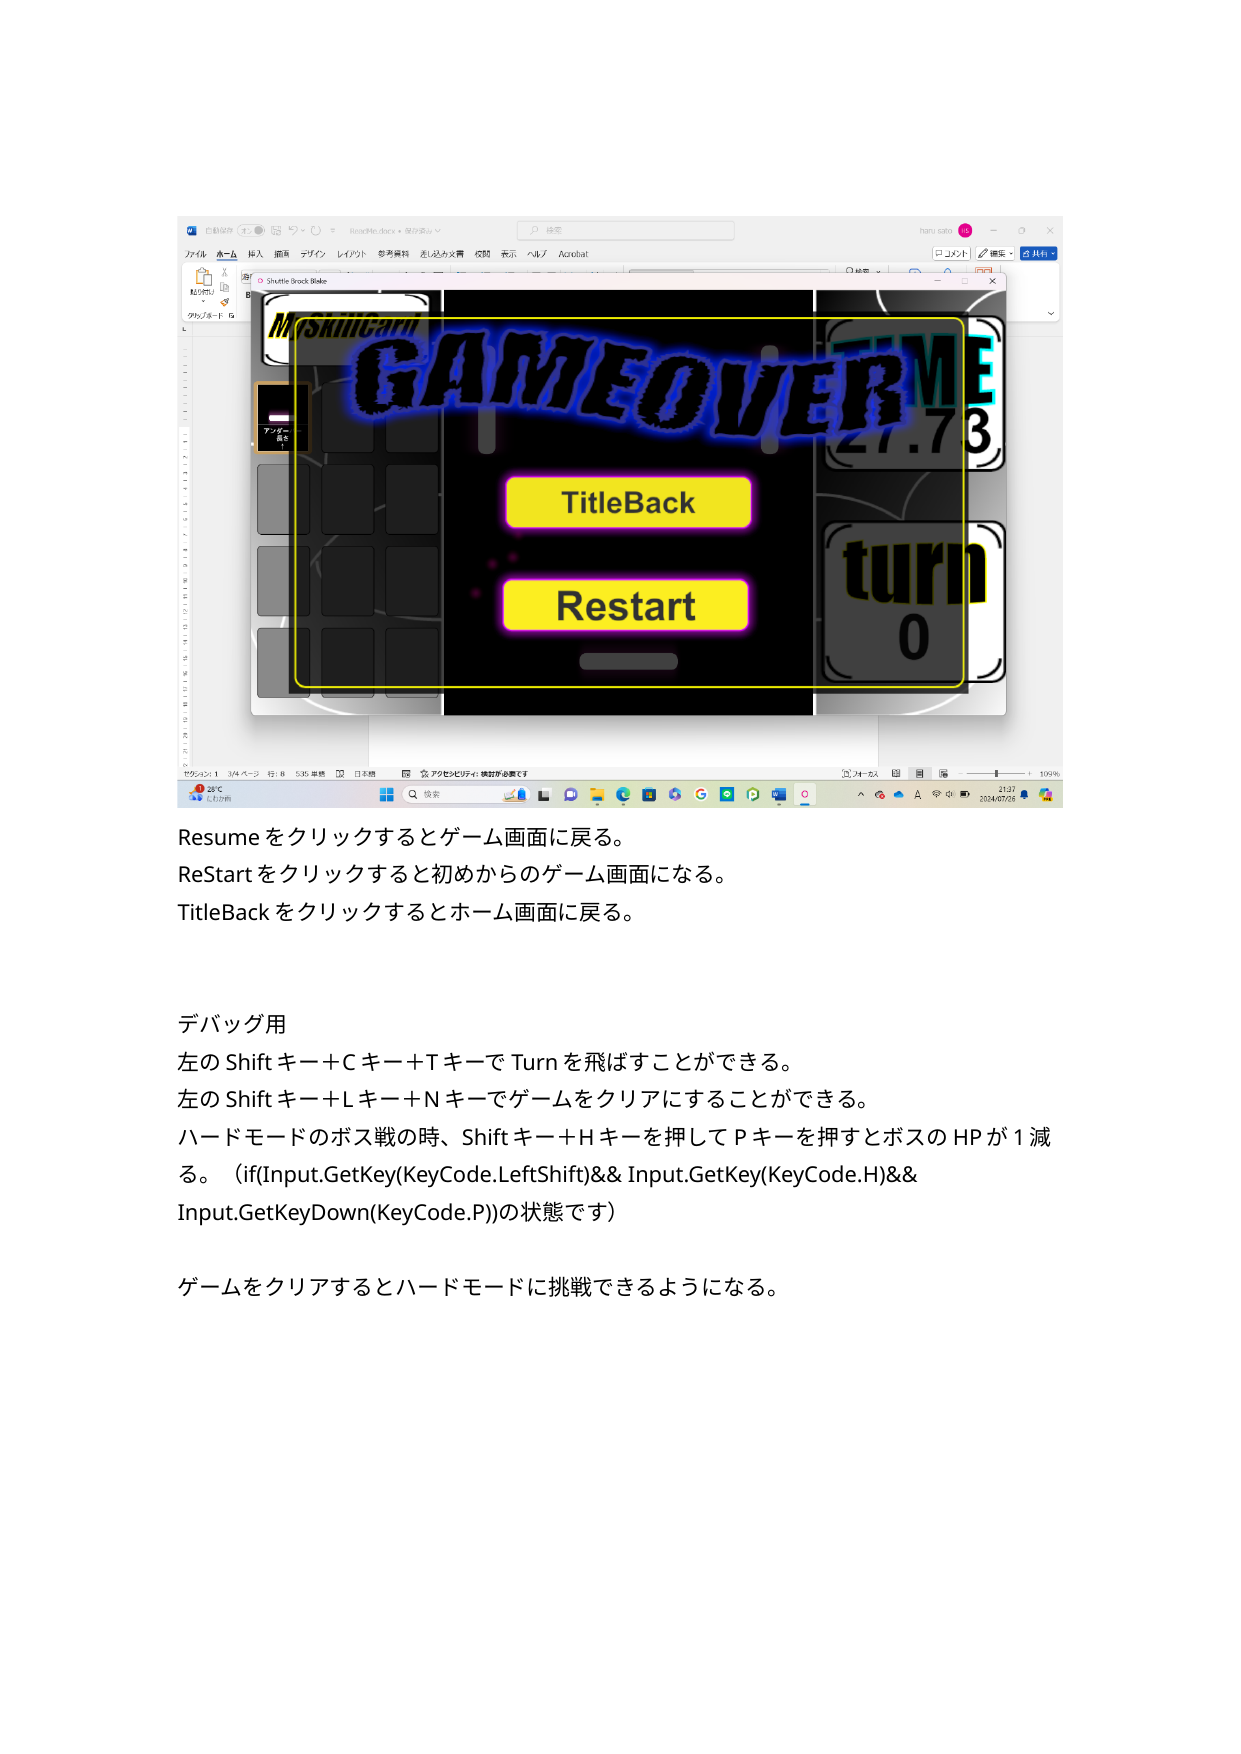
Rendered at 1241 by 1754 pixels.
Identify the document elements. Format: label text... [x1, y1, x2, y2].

text 左のShiftキー＋Lキー＋Nキーでゲームをクリアにすることができる。 [177, 1079, 1063, 1117]
text 左のShiftキー＋Cキー＋TキーでTurnを飛ばすことができる。 [177, 1042, 1063, 1079]
text ReStartをクリックすると初めからのゲーム画面になる。 [177, 854, 1063, 892]
text Resumeをクリックするとゲーム画面に戻る。 [177, 817, 1063, 854]
text ハードモードのボス戦の時、Shiftキー＋Hキーを押してPキーを押すとボスのHPが1減る。（if(Input.GetKey(KeyCode.LeftShift)&& Input.GetKey(KeyCode.H)&& Input.GetKeyDown(KeyCode.P))の状態です） [177, 1117, 1063, 1229]
text デバッグ用 [177, 1004, 1063, 1042]
text ゲームをクリアするとハードモードに挑戦できるようになる。 [177, 1267, 1063, 1304]
picture [177, 216, 1063, 808]
text TitleBackをクリックするとホーム画面に戻る。 [177, 892, 1063, 929]
